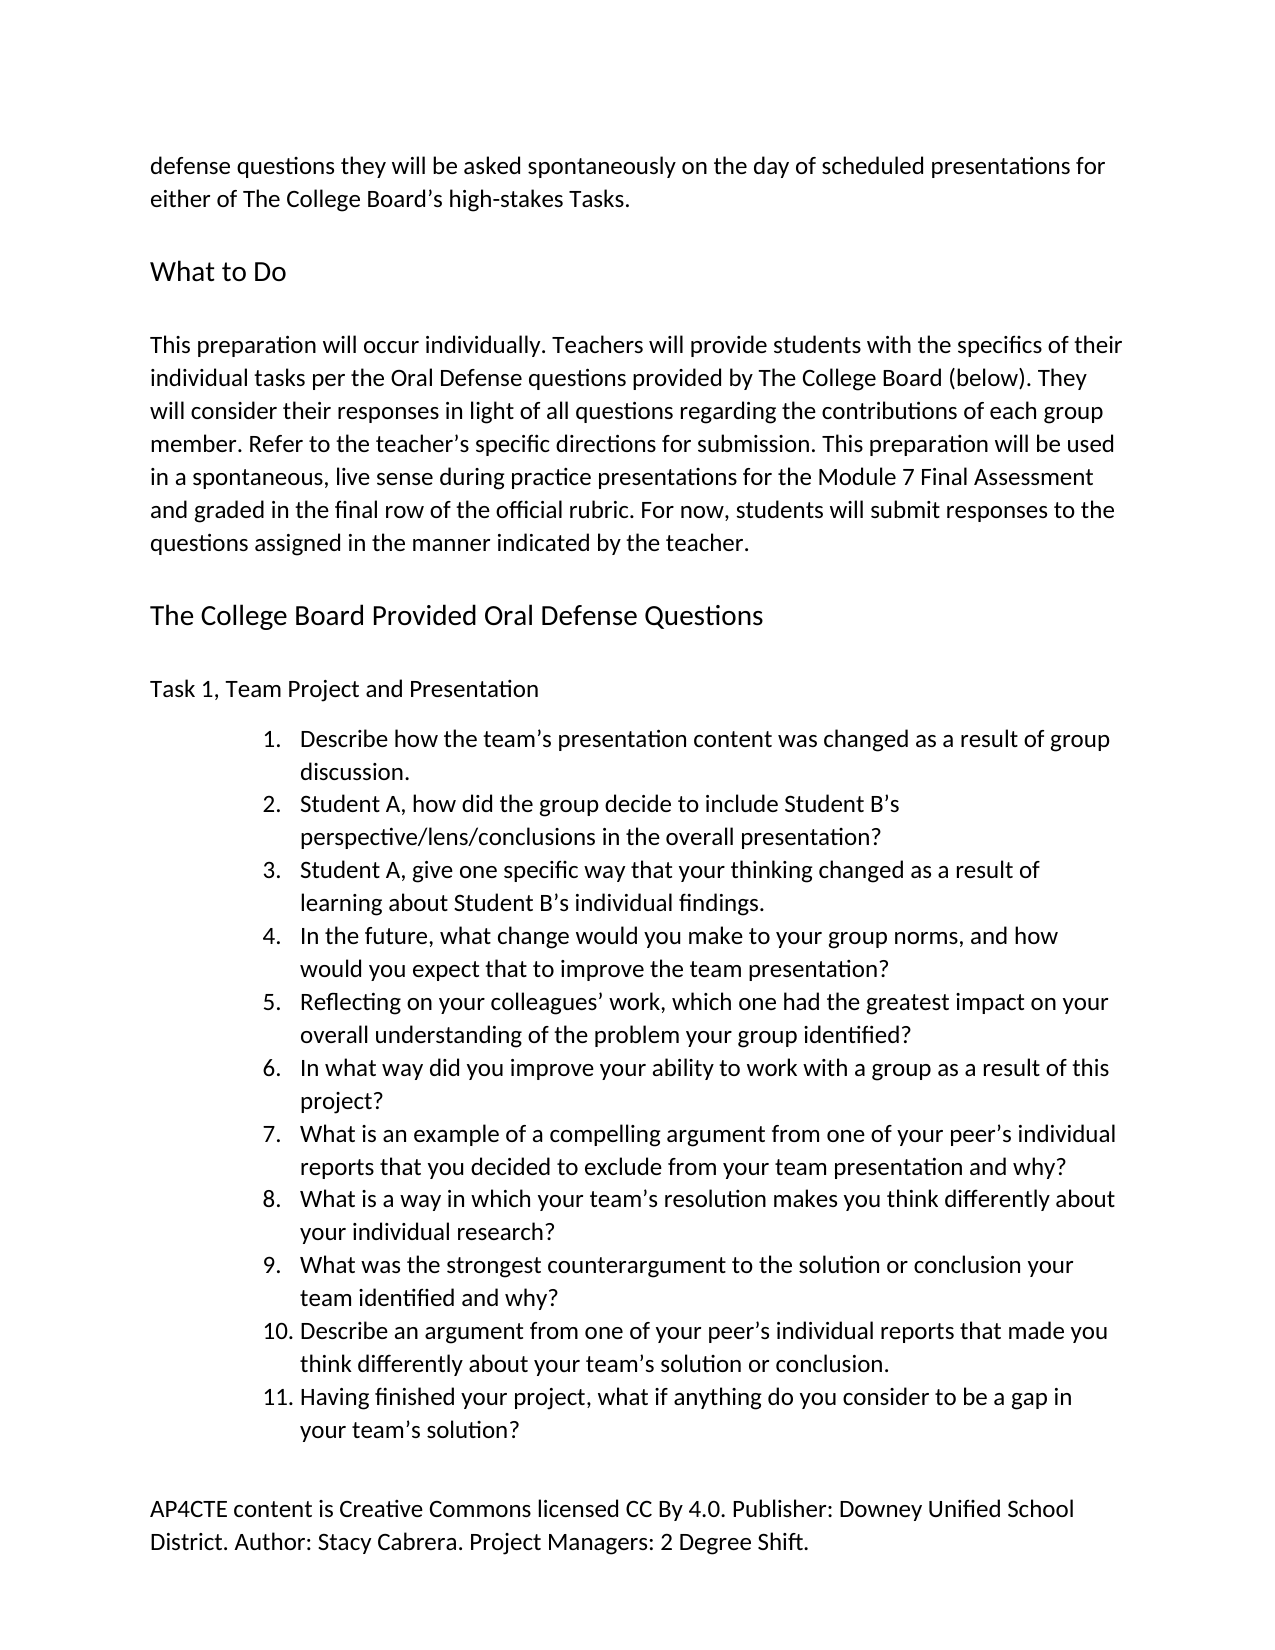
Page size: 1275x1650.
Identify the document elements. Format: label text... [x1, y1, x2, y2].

list In what way did you improve your ability to work with a group as a result of this project? [262, 1052, 1125, 1115]
list Reflecting on your colleagues’ work, which one had the greatest impact on your overall understanding of the problem your group identified? [262, 986, 1125, 1049]
list Describe an argument from one of your peer’s individual reports that made you think differently about your team’s solution or conclusion. [262, 1315, 1125, 1379]
list In the future, what change would you make to your group norms, and how would you expect that to improve the team presentation? [262, 920, 1125, 984]
list What was the strongest counterargument to the solution or conclusion your team identified and why? [262, 1249, 1125, 1313]
list What is an example of a compelling argument from one of your peer’s individual reports that you decided to exclude from your team presentation and why? [262, 1118, 1125, 1181]
list Student A, give one specific way that your thinking changed as a result of learning about Student B’s individual findings. [262, 854, 1125, 918]
list Describe how the team’s presentation content was changed as a result of group discussion. [262, 723, 1125, 786]
subtitle The College Board Provided Oral Defense Questions [150, 597, 1125, 633]
list Having finished your project, what if anything do you consider to be a gap in your team’s solution? [262, 1381, 1125, 1444]
subtitle What to Do [150, 253, 1125, 289]
list What is a way in which your team’s resolution makes you think differently about your individual research? [262, 1183, 1125, 1247]
list Student A, how did the group decide to include Student B’s perspective/lens/conclusions in the overall presentation? [262, 788, 1125, 852]
text Task 1, Team Project and Presentation [150, 673, 1125, 704]
text This preparation will occur individually. Teachers will provide students with the specifics of their individual tasks per the Oral Defense questions provided by The College Board (below). They will consider their responses in light of all questions regarding the contributions of each group member. Refer to the teacher’s specific directions for submission. This preparation will be used in a spontaneous, live sense during practice presentations for the Module 7 Final Assessment and graded in the final row of the official rubric. For now, students will submit responses to the questions assigned in the manner indicated by the teacher. [150, 329, 1125, 557]
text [150, 150, 1125, 213]
